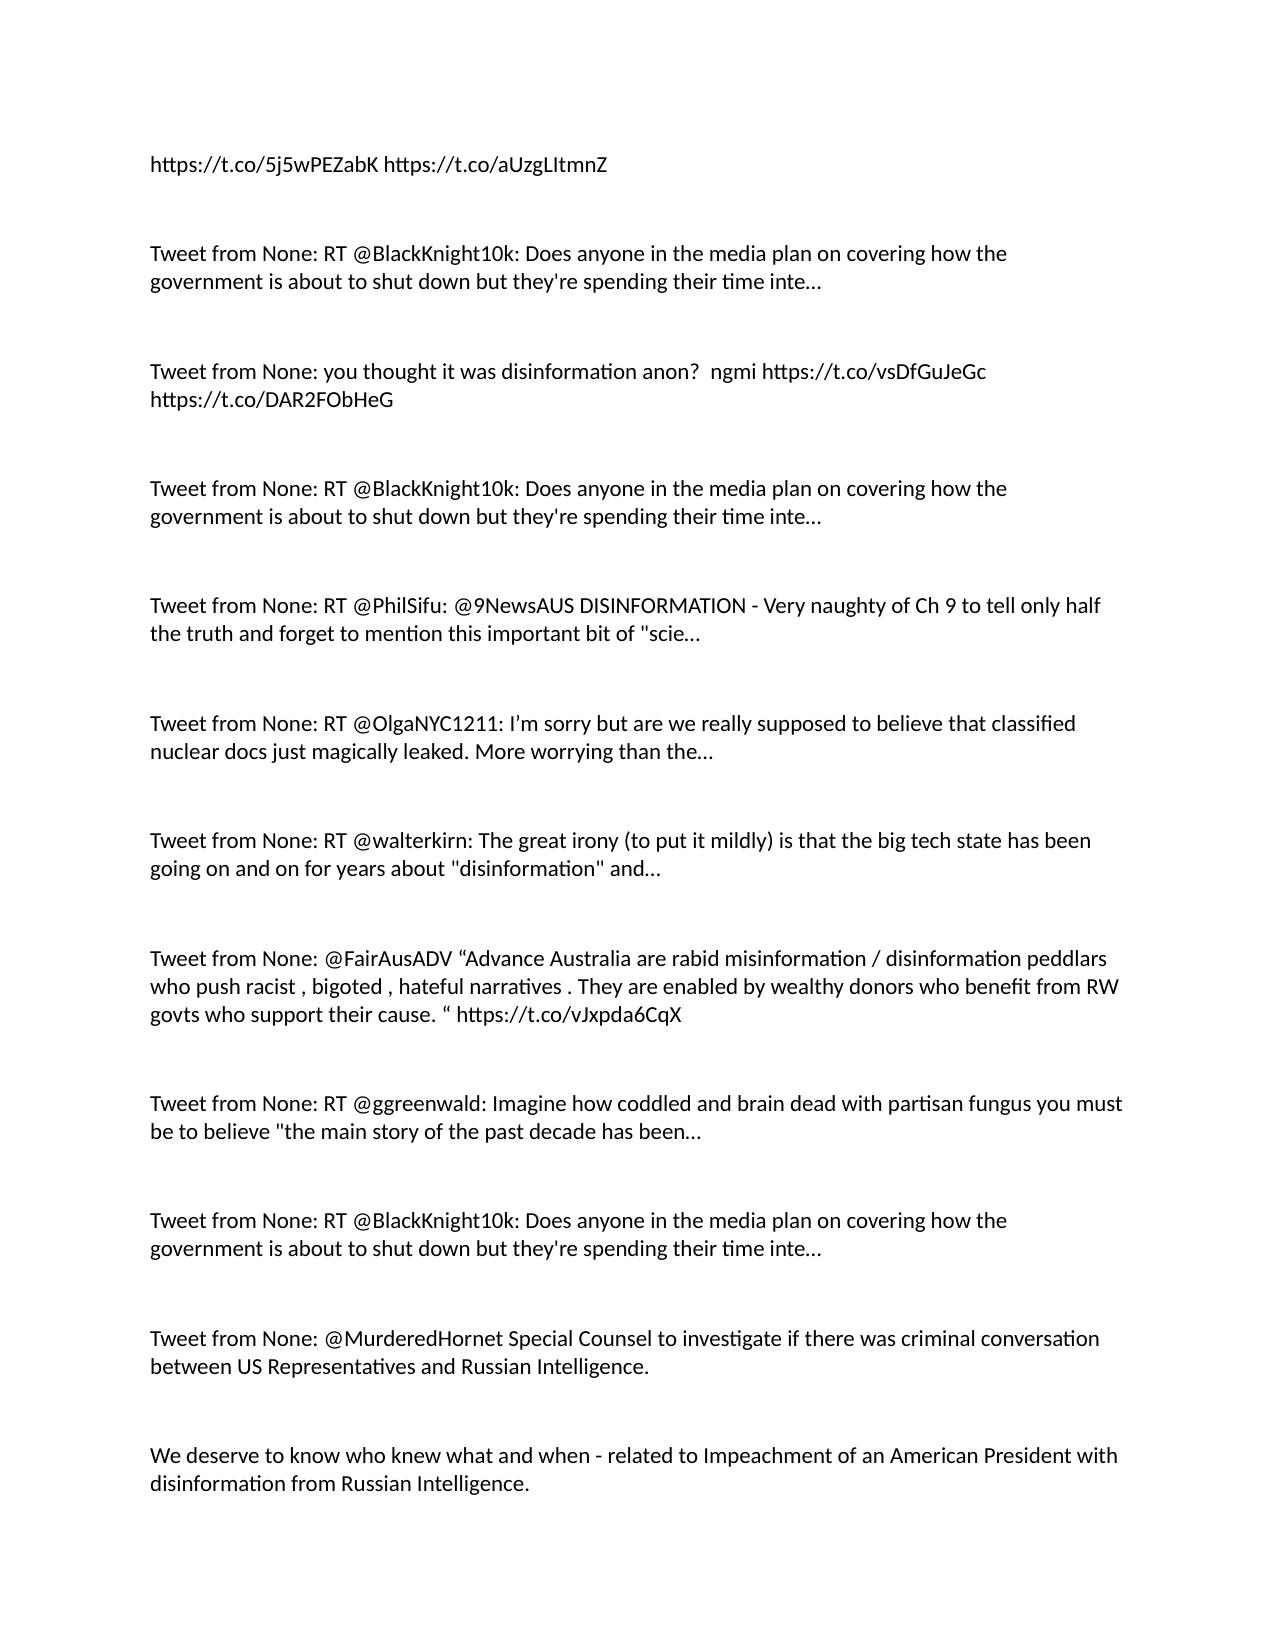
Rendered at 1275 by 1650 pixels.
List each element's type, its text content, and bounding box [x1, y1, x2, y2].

text Tweet from None: RT @BlackKnight10k: Does anyone in the media plan on covering how the government is about to shut down but they're spending their time inte… [150, 239, 1125, 295]
text Tweet from None: RT @BlackKnight10k: Does anyone in the media plan on covering how the government is about to shut down but they're spending their time inte… [150, 474, 1125, 530]
text Tweet from None: @FairAusADV “Advance Australia are rabid misinformation / disinformation peddlars who push racist , bigoted , hateful narratives . They are enabled by wealthy donors who benefit from RW govts who support their cause. “ https://t.co/vJxpda6CqX [150, 944, 1125, 1028]
text Tweet from None: RT @BlackKnight10k: Does anyone in the media plan on covering how the government is about to shut down but they're spending their time inte… [150, 1207, 1125, 1263]
text Tweet from None: RT @OlgaNYC1211: I’m sorry but are we really supposed to believe that classified nuclear docs just magically leaked. More worrying than the… [150, 709, 1125, 765]
text Tweet from None: you thought it was disinformation anon? ngmi https://t.co/vsDfGuJeGc https://t.co/DAR2FObHeG [150, 357, 1125, 413]
text We deserve to know who knew what and when - related to Impeachment of an American President with disinformation from Russian Intelligence. [150, 1441, 1125, 1497]
text Tweet from None: RT @ggreenwald: Imagine how coddled and brain dead with partisan fungus you must be to believe "the main story of the past decade has been… [150, 1089, 1125, 1145]
text Tweet from None: RT @walterkirn: The great irony (to put it mildly) is that the big tech state has been going on and on for years about "disinformation" and… [150, 826, 1125, 882]
text https://t.co/5j5wPEZabK https://t.co/aUzgLItmnZ [150, 150, 1125, 178]
text Tweet from None: RT @PhilSifu: @9NewsAUS DISINFORMATION - Very naughty of Ch 9 to tell only half the truth and forget to mention this important bit of "scie… [150, 592, 1125, 648]
text Tweet from None: @MurderedHornet Special Counsel to investigate if there was criminal conversation between US Representatives and Russian Intelligence. [150, 1324, 1125, 1380]
